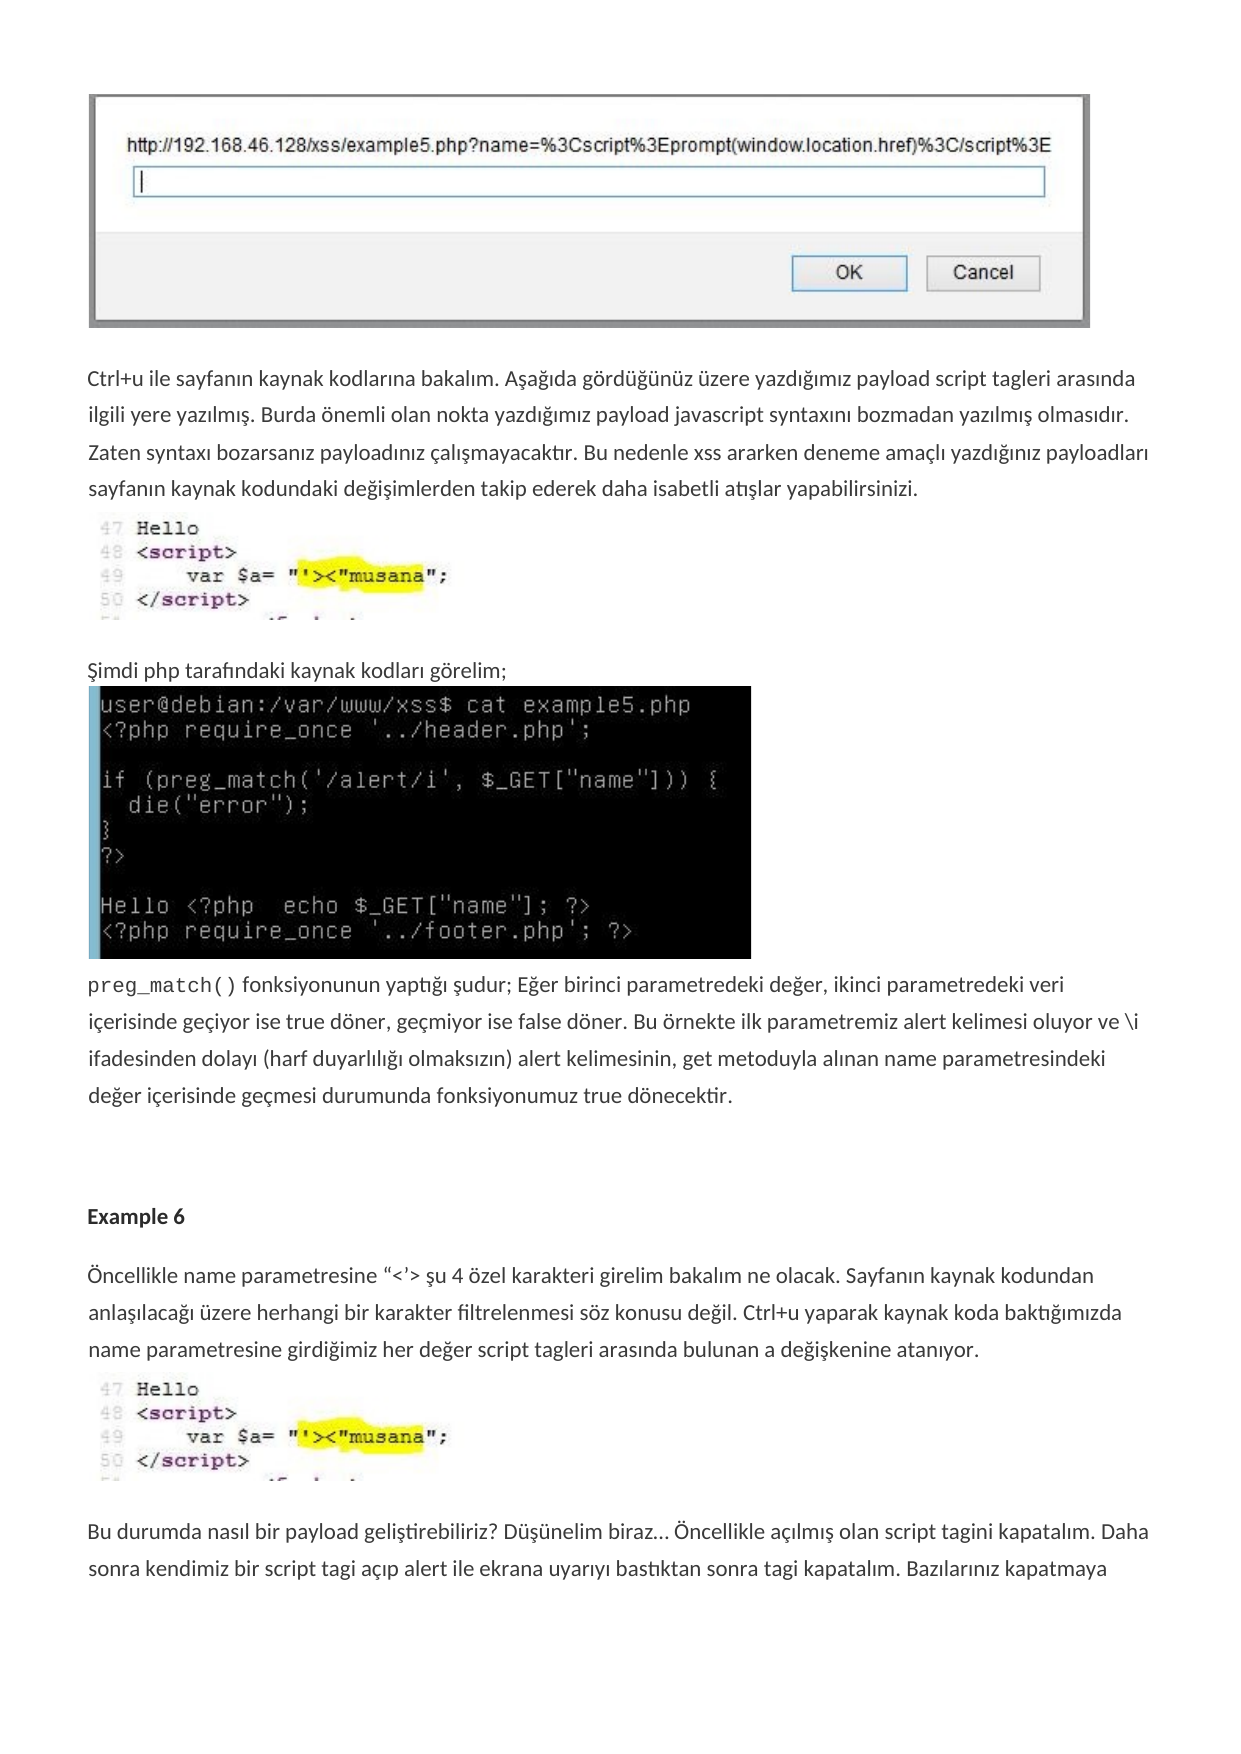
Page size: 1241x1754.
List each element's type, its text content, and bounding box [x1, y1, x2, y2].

text Ctrl+u ile sayfanın kaynak kodlarına bakalım. Aşağıda gördüğünüz üzere yazdığımız payload script tagleri arasında ilgili yere yazılmış. Burda önemli olan nokta yazdığımız payload javascript syntaxını bozmadan yazılmış olmasıdır. Zaten syntaxı bozarsanız payloadınız çalışmayacaktır. Bu nedenle xss ararken deneme amaçlı yazdığınız payloadları sayfanın kaynak kodundaki değişimlerden takip ederek daha isabetli atışlar yapabilirsinizi. [87, 364, 1151, 503]
subtitle Example 6 [87, 1202, 1152, 1230]
picture [88, 686, 752, 959]
text preg_match() fonksiyonunun yaptığı şudur; Eğer birinci parametredeki değer, ikinci parametredeki veri içerisinde geçiyor ise true döner, geçmiyor ise false döner. Bu örnekte ilk parametremiz alert kelimesi oluyor ve \i ifadesinden dolayı (harf duyarlılığı olmaksızın) alert kelimesinin, get metoduyla alınan name parametresindeki değer içerisinde geçmesi durumunda fonksiyonumuz true dönecektir. [87, 970, 1151, 1109]
picture [88, 94, 1091, 328]
picture [88, 1372, 486, 1481]
text Şimdi php tarafındaki kaynak kodları görelim; [87, 656, 1151, 684]
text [87, 1517, 1151, 1582]
picture [88, 512, 486, 620]
text Öncellikle name parametresine “<’> şu 4 özel karakteri girelim bakalım ne olacak. Sayfanın kaynak kodundan anlaşılacağı üzere herhangi bir karakter filtrelenmesi söz konusu değil. Ctrl+u yaparak kaynak koda baktığımızda name parametresine girdiğimiz her değer script tagleri arasında bulunan a değişkenine atanıyor. [87, 1261, 1151, 1363]
